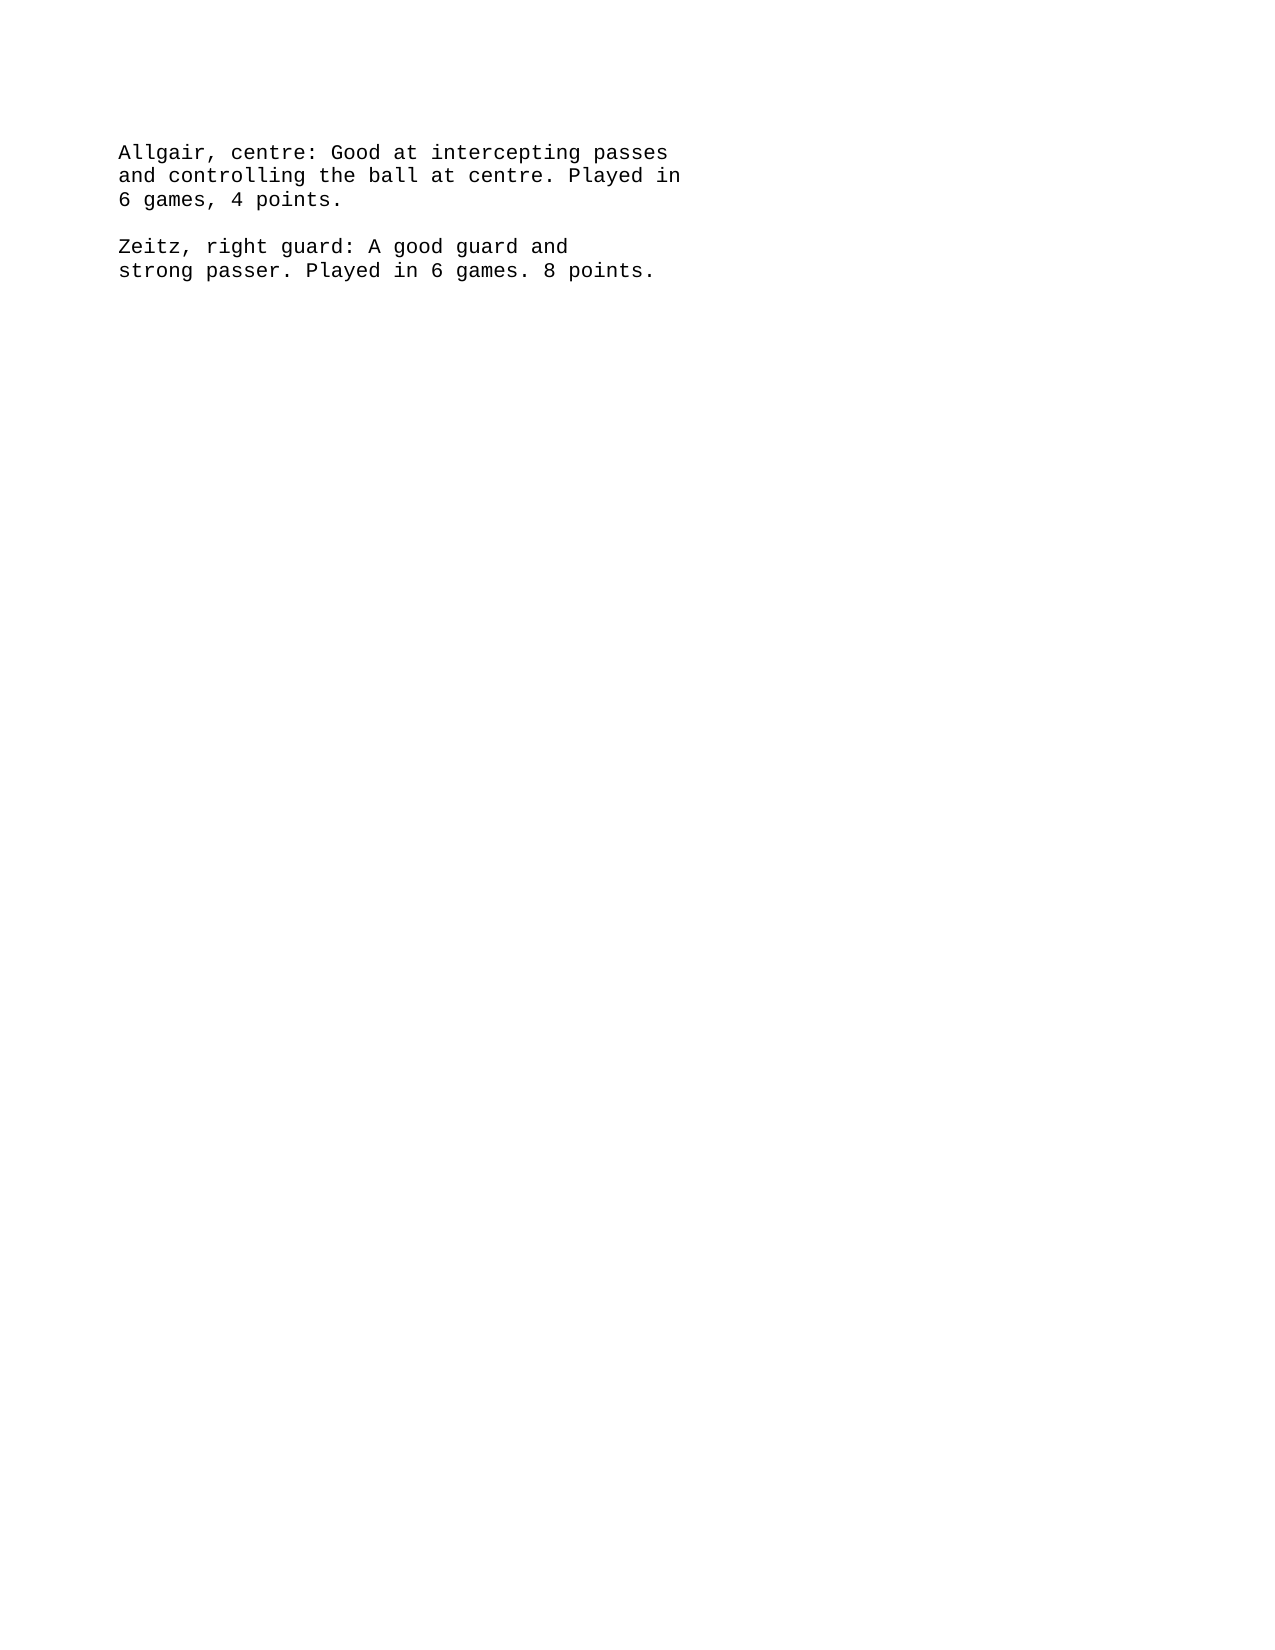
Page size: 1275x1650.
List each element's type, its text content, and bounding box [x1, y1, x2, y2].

text and controlling the ball at centre. Played in [118, 165, 1157, 189]
text 6 games, 4 points. [118, 189, 1157, 213]
text strong passer. Played in 6 games. 8 points. [118, 260, 1157, 284]
text Zeitz, right guard: A good guard and [118, 236, 1157, 260]
text Allgair, centre: Good at intercepting passes [118, 142, 1157, 165]
